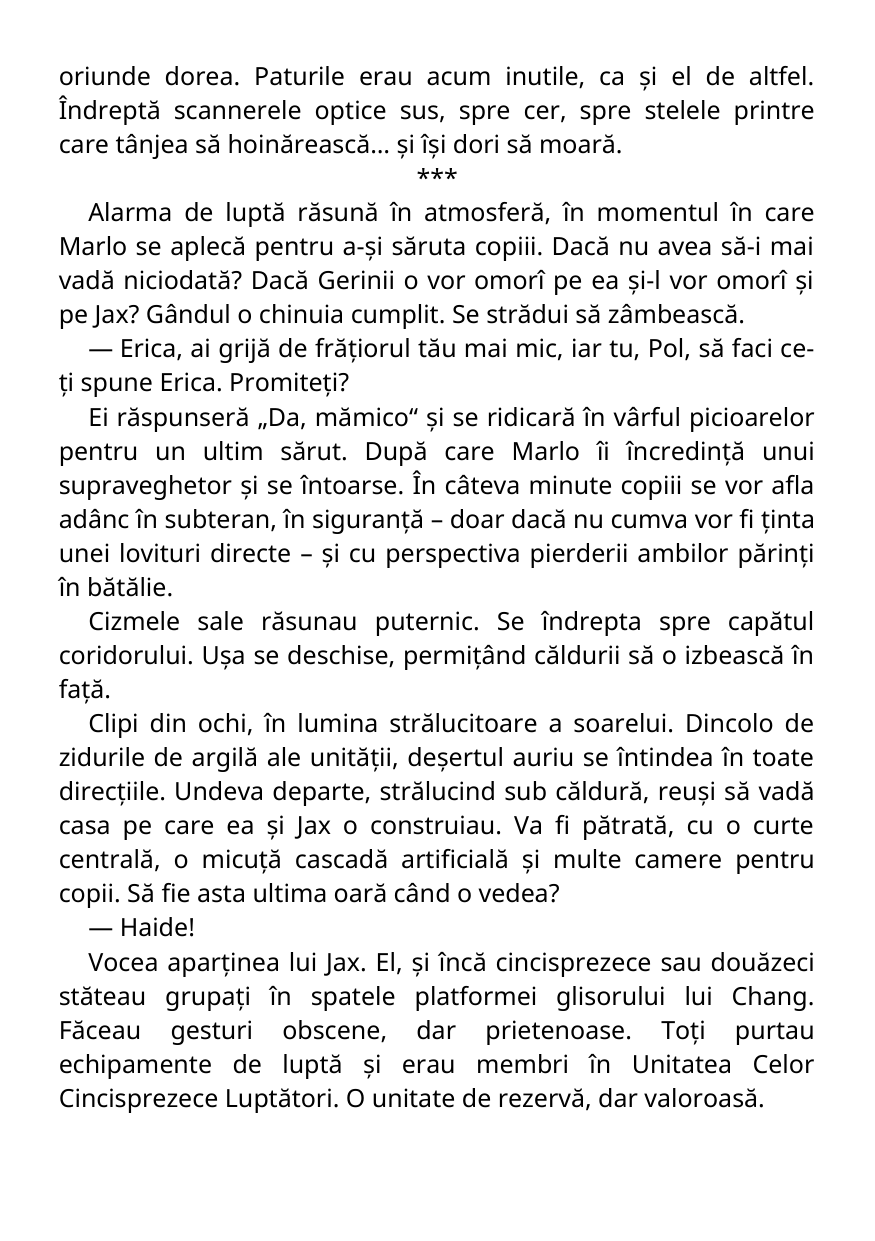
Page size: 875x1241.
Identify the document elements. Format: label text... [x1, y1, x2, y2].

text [58, 58, 816, 161]
text Ei răspunseră „Da, mămico“ şi se ridicară în vârful picioarelor pentru un ultim sărut. După care Marlo îi încredinţă unui supraveghetor şi se întoarse. În câteva minute copiii se vor afla adânc în subteran, în siguranţă – doar dacă nu cumva vor fi ţinta unei lovituri directe – şi cu perspectiva pierderii ambilor părinţi în bătălie. [58, 399, 816, 603]
text Alarma de luptă răsună în atmosferă, în momentul în care Marlo se aplecă pentru a-şi săruta copiii. Dacă nu avea să-i mai vadă niciodată? Dacă Gerinii o vor omorî pe ea şi-l vor omorî şi pe Jax? Gândul o chinuia cumplit. Se strădui să zâmbească. [58, 195, 816, 331]
text ― Haide! [58, 910, 816, 944]
text ― Erica, ai grijă de frăţiorul tău mai mic, iar tu, Pol, să faci ce-ţi spune Erica. Promiteţi? [58, 331, 816, 399]
text Cizmele sale răsunau puternic. Se îndrepta spre capătul coridorului. Uşa se deschise, permiţând căldurii să o izbească în faţă. [58, 603, 816, 706]
text *** [58, 161, 816, 195]
text Vocea aparţinea lui Jax. El, şi încă cincisprezece sau douăzeci stăteau grupaţi în spatele platformei glisorului lui Chang. Făceau gesturi obscene, dar prietenoase. Toţi purtau echipamente de luptă şi erau membri în Unitatea Celor Cincisprezece Luptători. O unitate de rezervă, dar valoroasă. [58, 944, 816, 1114]
text Clipi din ochi, în lumina strălucitoare a soarelui. Dincolo de zidurile de argilă ale unităţii, deşertul auriu se întindea în toate direcţiile. Undeva departe, strălucind sub căldură, reuşi să vadă casa pe care ea şi Jax o construiau. Va fi pătrată, cu o curte centrală, o micuţă cascadă artificială şi multe camere pentru copii. Să fie asta ultima oară când o vedea? [58, 706, 816, 910]
